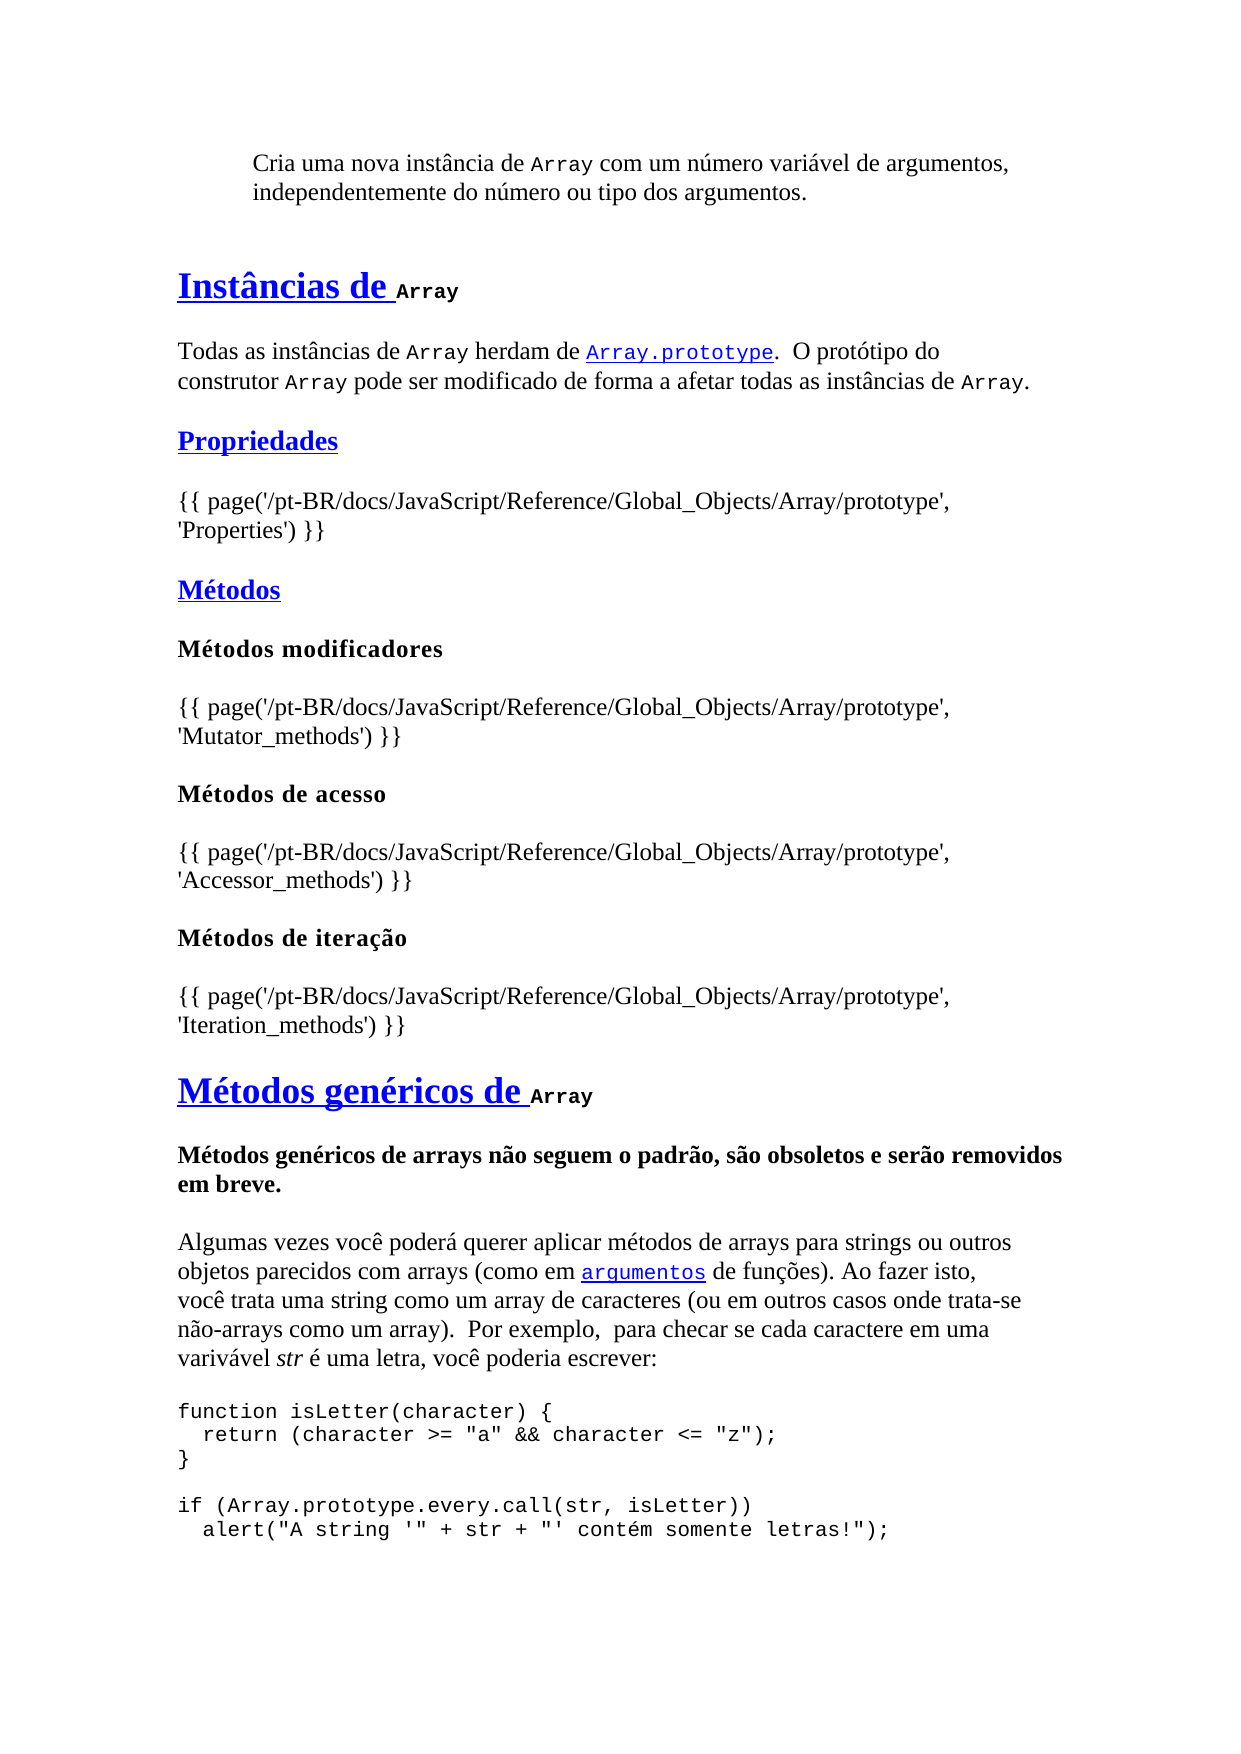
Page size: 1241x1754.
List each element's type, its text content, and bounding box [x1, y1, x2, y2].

text if (Array.prototype.every.call(str, isLetter)) [177, 1495, 1063, 1519]
text Métodos genéricos de arrays não seguem o padrão, são obsoletos e serão removidos em breve. [177, 1140, 1063, 1198]
text return (character >= "a" && character <= "z"); [177, 1424, 1063, 1448]
text Algumas vezes você poderá querer aplicar métodos de arrays para strings ou outros objetos parecidos com arrays (como em argumentos de funções). Ao fazer isto, você trata uma string como um array de caracteres (ou em outros casos onde trata-se não-arrays como um array). Por exemplo, para checar se cada caractere em uma varivável str é uma letra, você poderia escrever: [177, 1227, 1063, 1372]
text Instâncias de Array [177, 264, 1063, 307]
text {{ page('/pt-BR/docs/JavaScript/Reference/Global_Objects/Array/prototype', 'Properties') }} [177, 486, 1063, 543]
text {{ page('/pt-BR/docs/JavaScript/Reference/Global_Objects/Array/prototype', 'Iteration_methods') }} [177, 981, 1063, 1039]
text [177, 1519, 1063, 1543]
text {{ page('/pt-BR/docs/JavaScript/Reference/Global_Objects/Array/prototype', 'Mutator_methods') }} [177, 692, 1063, 750]
text Métodos [177, 573, 1063, 605]
text } [177, 1448, 1063, 1472]
text Todas as instâncias de Array herdam de Array.prototype. O protótipo do construtor Array pode ser modificado de forma a afetar todas as instâncias de Array. [177, 336, 1063, 395]
text Propriedades [177, 424, 1063, 457]
text Métodos de iteração [177, 923, 1063, 952]
text Métodos genéricos de Array [177, 1068, 1063, 1111]
text Métodos modificadores [177, 634, 1063, 663]
text {{ page('/pt-BR/docs/JavaScript/Reference/Global_Objects/Array/prototype', 'Accessor_methods') }} [177, 837, 1063, 894]
text function isLetter(character) { [177, 1401, 1063, 1424]
text Cria uma nova instância de Array com um número variável de argumentos, independentemente do número ou tipo dos argumentos. [252, 148, 1063, 206]
text Métodos de acesso [177, 779, 1063, 808]
